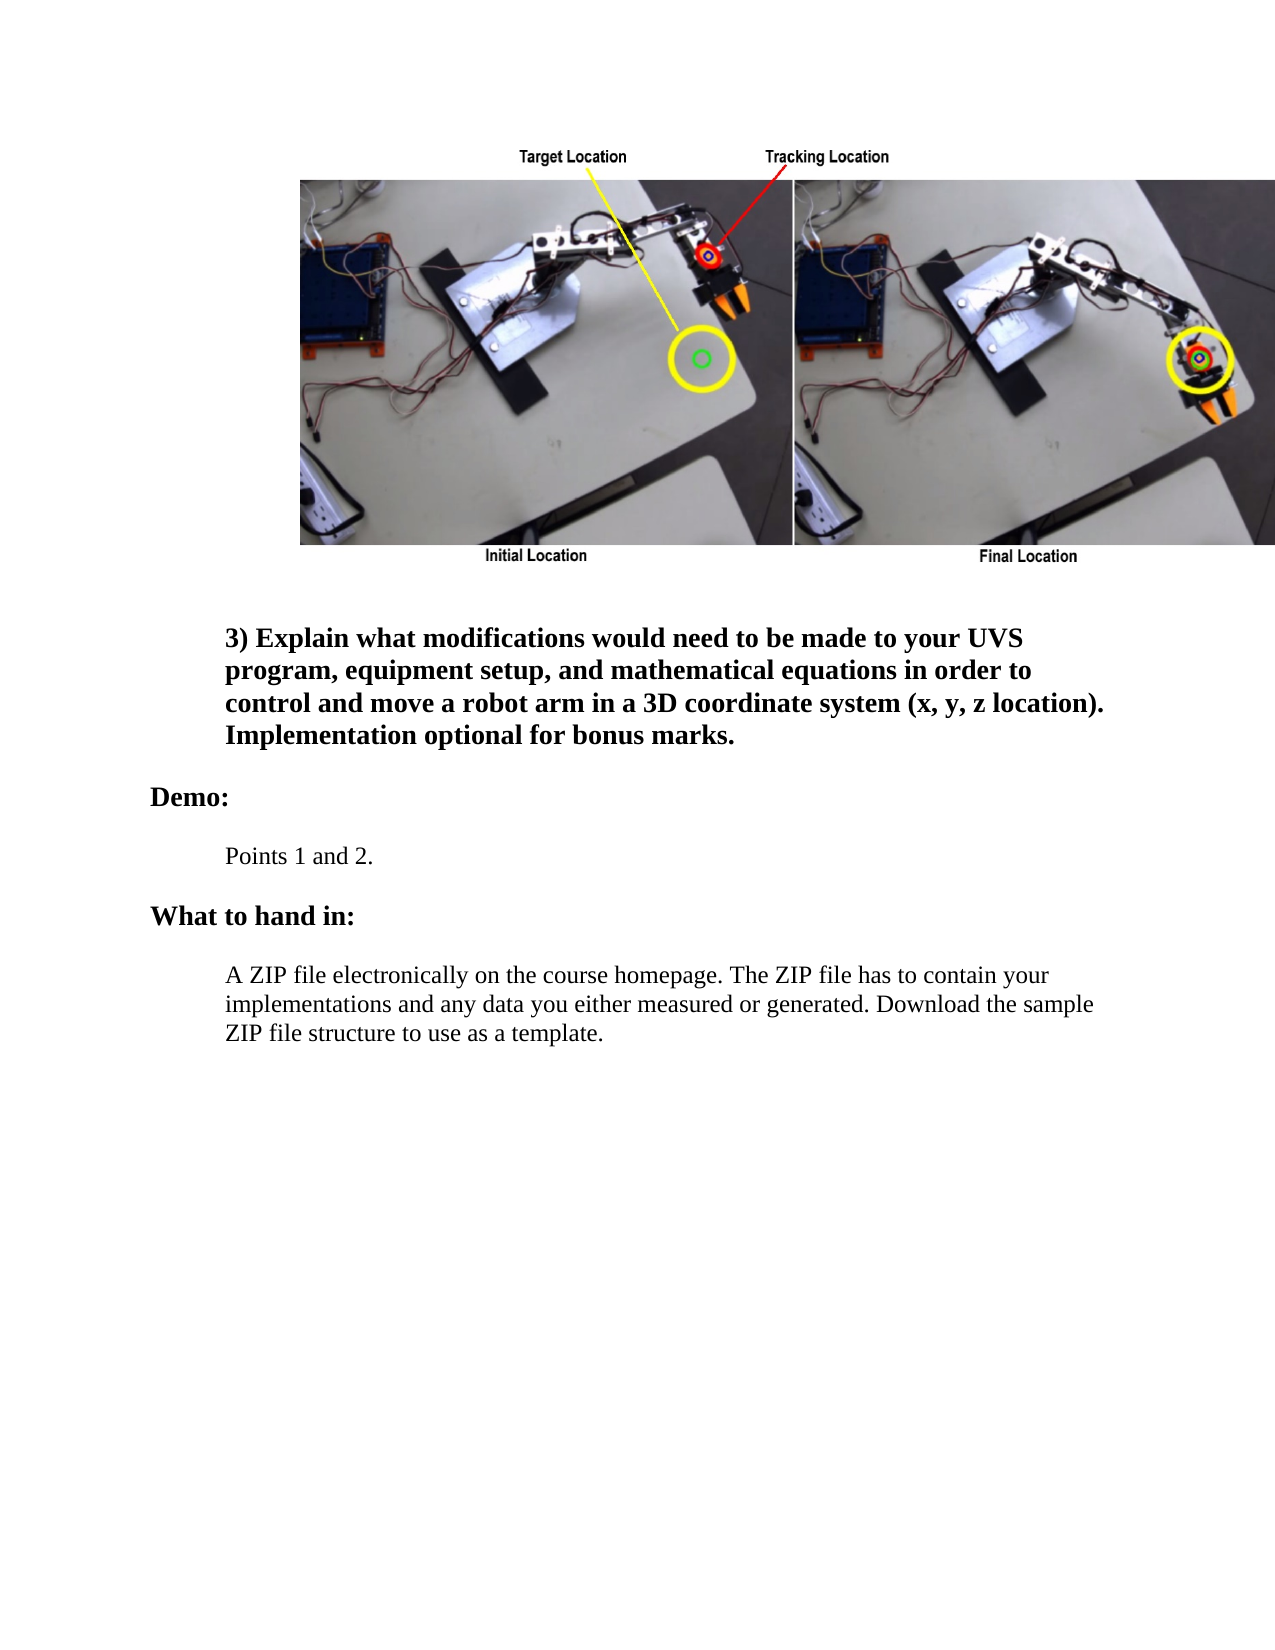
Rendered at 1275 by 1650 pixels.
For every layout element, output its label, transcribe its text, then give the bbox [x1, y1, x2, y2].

text Demo: [150, 779, 1125, 812]
text Points 1 and 2. [225, 841, 1125, 870]
picture [300, 150, 1275, 563]
text 3) Explain what modifications would need to be made to your UVS program, equipment setup, and mathematical equations in order to control and move a robot arm in a 3D coordinate system (x, y, z location). Implementation optional for bonus marks. [225, 621, 1125, 750]
text A ZIP file electronically on the course homepage. The ZIP file has to contain your implementations and any data you either measured or generated. Download the sample ZIP file structure to use as a template. [225, 961, 1125, 1047]
text What to hand in: [150, 899, 1125, 931]
